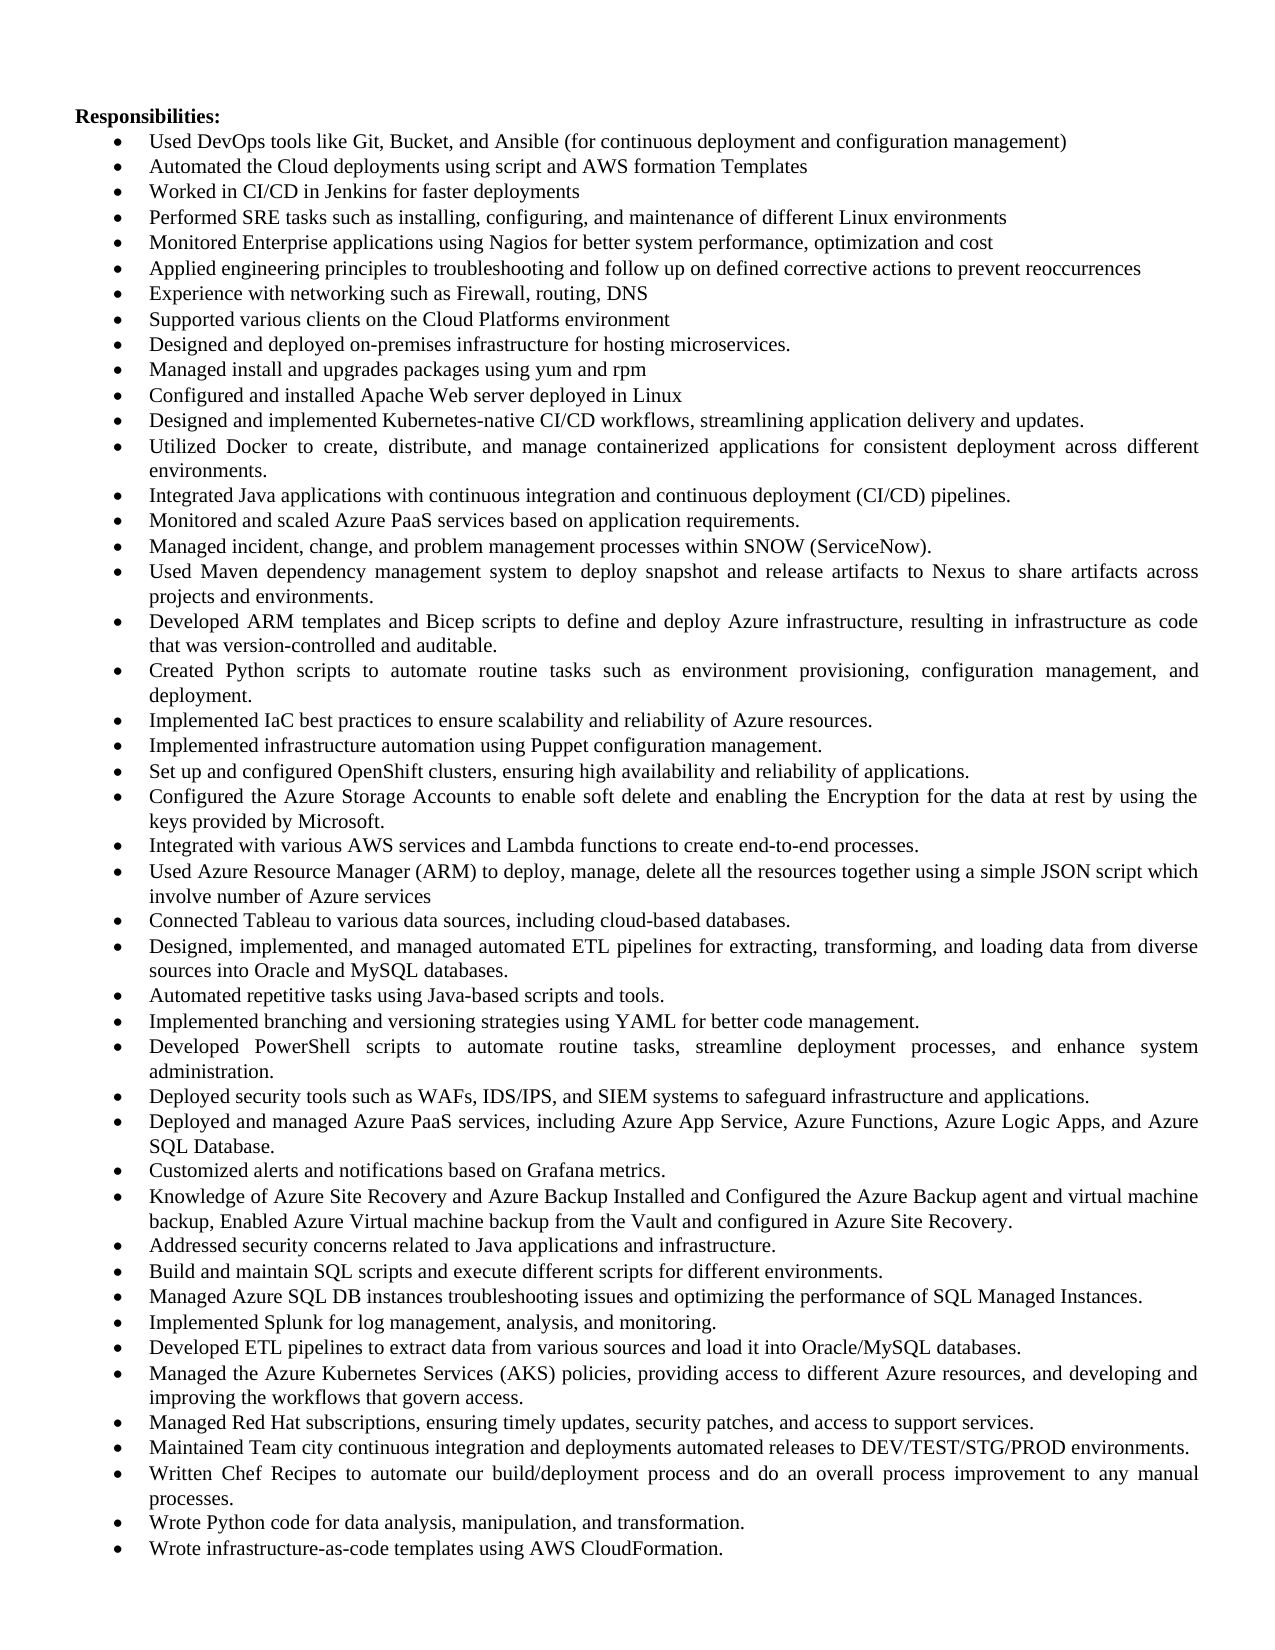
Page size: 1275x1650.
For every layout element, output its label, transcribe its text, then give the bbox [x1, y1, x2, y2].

list Managed incident, change, and problem management processes within SNOW (ServiceNow). [112, 533, 1200, 558]
list Designed and deployed on-premises infrastructure for hosting microservices. [112, 331, 1200, 357]
list Managed the Azure Kubernetes Services (AKS) policies, providing access to different Azure resources, and developing and improving the workflows that govern access. [112, 1360, 1200, 1409]
list Configured the Azure Storage Accounts to enable soft delete and enabling the Encryption for the data at rest by using the keys provided by Microsoft. [112, 783, 1200, 833]
list Designed and implemented Kubernetes-native CI/CD workflows, streamlining application delivery and updates. [112, 407, 1200, 433]
list Monitored Enterprise applications using Nagios for better system performance, optimization and cost [112, 229, 1200, 255]
list Addressed security concerns related to Java applications and infrastructure. [112, 1233, 1200, 1258]
list Implemented infrastructure automation using Puppet configuration management. [112, 732, 1200, 758]
list Wrote infrastructure-as-code templates using AWS CloudFormation. [112, 1535, 1200, 1560]
list Supported various clients on the Cloud Platforms environment [112, 306, 1200, 331]
list Developed ETL pipelines to extract data from various sources and load it into Oracle/MySQL databases. [112, 1334, 1200, 1360]
list Automated the Cloud deployments using script and AWS formation Templates [112, 153, 1200, 179]
list Utilized Docker to create, distribute, and manage containerized applications for consistent deployment across different environments. [112, 433, 1200, 482]
list Deployed and managed Azure PaaS services, including Azure App Service, Azure Functions, Azure Logic Apps, and Azure SQL Database. [112, 1108, 1200, 1158]
list Customized alerts and notifications based on Grafana metrics. [112, 1158, 1200, 1183]
list Automated repetitive tasks using Java-based scripts and tools. [112, 982, 1200, 1008]
list Deployed security tools such as WAFs, IDS/IPS, and SIEM systems to safeguard infrastructure and applications. [112, 1083, 1200, 1108]
list Designed, implemented, and managed automated ETL pipelines for extracting, transforming, and loading data from diverse sources into Oracle and MySQL databases. [112, 933, 1200, 982]
list Connected Tableau to various data sources, including cloud-based databases. [112, 908, 1200, 933]
list Managed Red Hat subscriptions, ensuring timely updates, security patches, and access to support services. [112, 1409, 1200, 1434]
list Performed SRE tasks such as installing, configuring, and maintenance of different Linux environments [112, 204, 1200, 229]
list Knowledge of Azure Site Recovery and Azure Backup Installed and Configured the Azure Backup agent and virtual machine backup, Enabled Azure Virtual machine backup from the Vault and configured in Azure Site Recovery. [112, 1183, 1200, 1233]
list Configured and installed Apache Web server deployed in Linux [112, 382, 1200, 407]
list Worked in CI/CD in Jenkins for faster deployments [112, 179, 1200, 204]
list Experience with networking such as Firewall, routing, DNS [112, 280, 1200, 306]
list Developed ARM templates and Bicep scripts to define and deploy Azure infrastructure, resulting in infrastructure as code that was version-controlled and auditable. [112, 608, 1200, 657]
text Responsibilities: [75, 104, 1200, 128]
list Applied engineering principles to troubleshooting and follow up on defined corrective actions to prevent reoccurrences [112, 255, 1200, 280]
list Implemented branching and versioning strategies using YAML for better code management. [112, 1008, 1200, 1033]
list Used Maven dependency management system to deploy snapshot and release artifacts to Nexus to share artifacts across projects and environments. [112, 558, 1200, 608]
list Used DevOps tools like Git, Bucket, and Ansible (for continuous deployment and configuration management) [112, 128, 1200, 153]
list Created Python scripts to automate routine tasks such as environment provisioning, configuration management, and deployment. [112, 657, 1200, 707]
list Implemented Splunk for log management, analysis, and monitoring. [112, 1309, 1200, 1334]
list Developed PowerShell scripts to automate routine tasks, streamline deployment processes, and enhance system administration. [112, 1033, 1200, 1083]
list Managed install and upgrades packages using yum and rpm [112, 357, 1200, 382]
list Written Chef Recipes to automate our build/deployment process and do an overall process improvement to any manual processes. [112, 1460, 1200, 1509]
list Set up and configured OpenShift clusters, ensuring high availability and reliability of applications. [112, 758, 1200, 783]
list Used Azure Resource Manager (ARM) to deploy, manage, delete all the resources together using a simple JSON script which involve number of Azure services [112, 858, 1200, 908]
list Integrated Java applications with continuous integration and continuous deployment (CI/CD) pipelines. [112, 482, 1200, 508]
list Monitored and scaled Azure PaaS services based on application requirements. [112, 508, 1200, 533]
list Wrote Python code for data analysis, manipulation, and transformation. [112, 1509, 1200, 1535]
list Maintained Team city continuous integration and deployments automated releases to DEV/TEST/STG/PROD environments. [112, 1434, 1200, 1460]
list Build and maintain SQL scripts and execute different scripts for different environments. [112, 1258, 1200, 1283]
list Integrated with various AWS services and Lambda functions to create end-to-end processes. [112, 833, 1200, 858]
list Implemented IaC best practices to ensure scalability and reliability of Azure resources. [112, 707, 1200, 732]
list Managed Azure SQL DB instances troubleshooting issues and optimizing the performance of SQL Managed Instances. [112, 1283, 1200, 1309]
